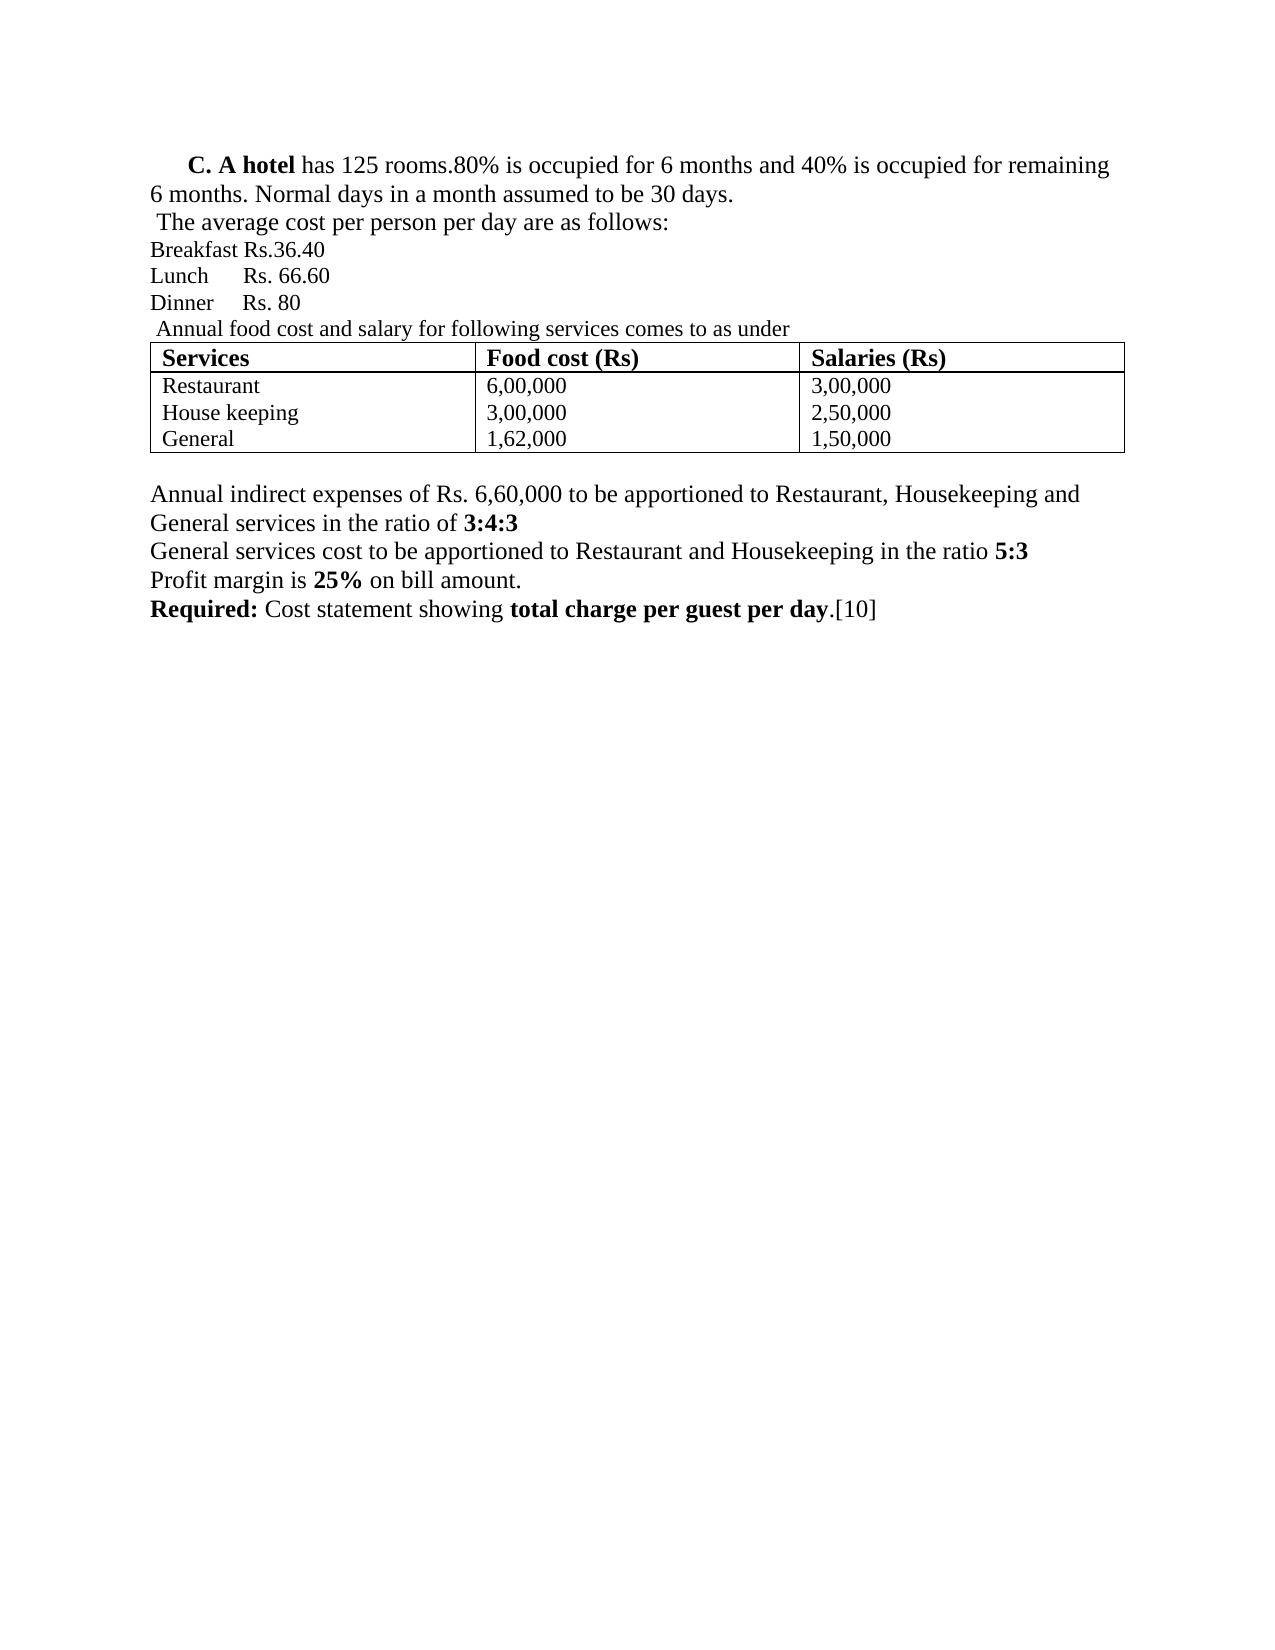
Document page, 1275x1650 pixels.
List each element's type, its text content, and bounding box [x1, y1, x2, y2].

text C. A hotel has 125 rooms.80% is occupied for 6 months and 40% is occupied for remaining 6 months. Normal days in a month assumed to be 30 days. [150, 150, 1125, 207]
text Annual food cost and salary for following services comes to as under [150, 315, 1125, 342]
text Dinner Rs. 80 [150, 289, 1125, 315]
text Annual indirect expenses of Rs. 6,60,000 to be apportioned to Restaurant, Housekeeping and General services in the ratio of 3:4:3 [150, 479, 1125, 536]
text The average cost per person per day are as follows: [150, 207, 1125, 236]
text Profit margin is 25% on bill amount. [150, 565, 1125, 594]
table_cell 3,00,000 2,50,000 1,50,000 [800, 373, 1124, 452]
table_cell 6,00,000 3,00,000 1,62,000 [476, 373, 799, 452]
table_header Food cost (Rs) [476, 343, 799, 371]
text Breakfast Rs.36.40 [150, 236, 1125, 263]
table_cell Restaurant House keeping General [151, 373, 475, 452]
text General services cost to be apportioned to Restaurant and Housekeeping in the ratio 5:3 [150, 536, 1125, 565]
text Lunch Rs. 66.60 [150, 263, 1125, 289]
text Required: Cost statement showing total charge per guest per day.[10] [150, 594, 1125, 623]
table_header Salaries (Rs) [800, 343, 1124, 371]
table_header Services [151, 343, 475, 371]
